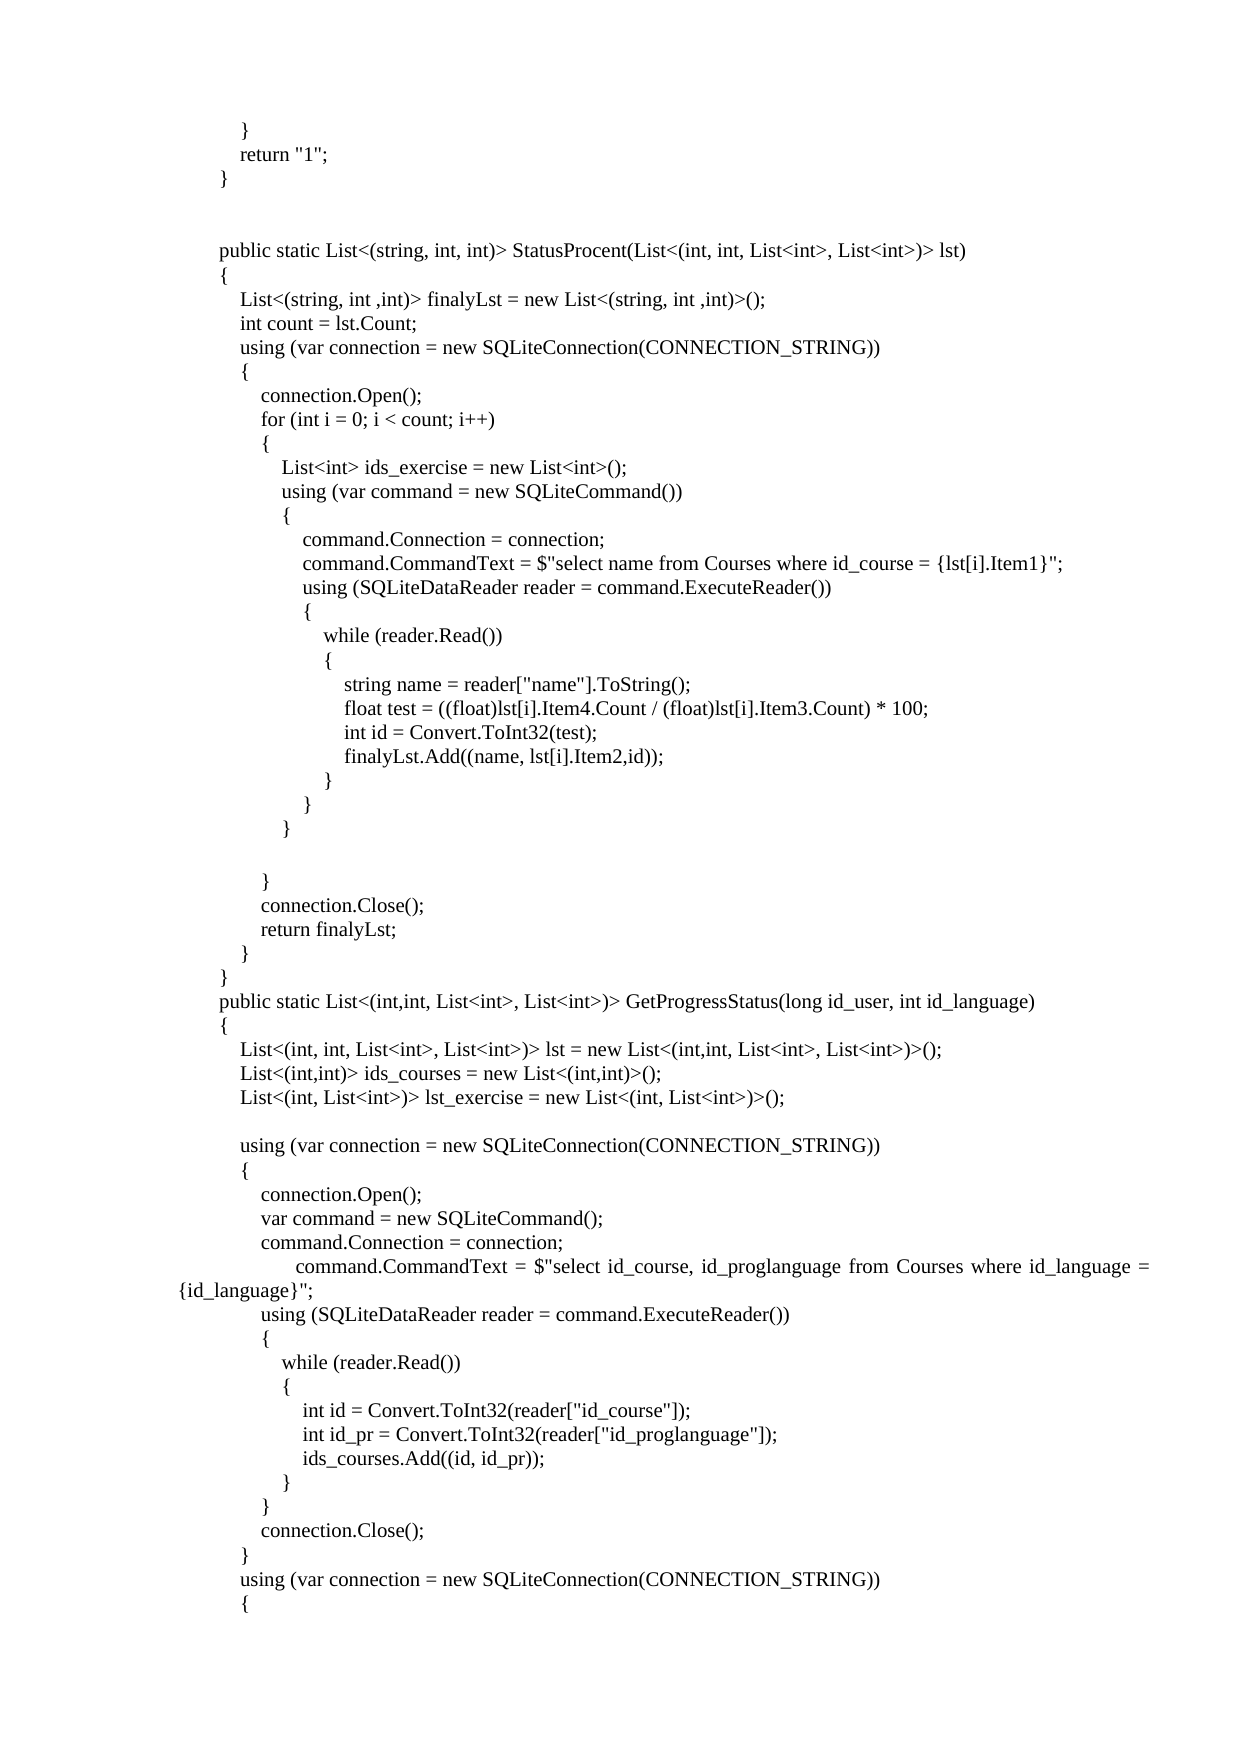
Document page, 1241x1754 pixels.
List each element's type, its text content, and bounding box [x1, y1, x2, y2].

text using (var connection = new SQLiteConnection(CONNECTION_STRING)) [177, 1133, 1152, 1157]
text } [177, 869, 1152, 893]
text } [177, 118, 1152, 142]
text { [177, 1157, 1152, 1182]
text connection.Open(); [177, 383, 1152, 407]
text } [177, 1470, 1152, 1494]
text command.Connection = connection; [177, 1230, 1152, 1254]
text } [177, 941, 1152, 965]
text { [177, 1326, 1152, 1350]
text connection.Close(); [177, 893, 1152, 917]
text connection.Close(); [177, 1518, 1152, 1542]
text for (int i = 0; i < count; i++) [177, 407, 1152, 431]
text public static List<(int,int, List<int>, List<int>)> GetProgressStatus(long id_user, int id_language) [177, 989, 1152, 1013]
text List<(int,int)> ids_courses = new List<(int,int)>(); [177, 1061, 1152, 1085]
text } [177, 965, 1152, 989]
text { [177, 1591, 1152, 1615]
text connection.Open(); [177, 1182, 1152, 1206]
text var command = new SQLiteCommand(); [177, 1206, 1152, 1230]
text { [177, 1013, 1152, 1037]
text int id_pr = Convert.ToInt32(reader["id_proglanguage"]); [177, 1422, 1152, 1446]
text int id = Convert.ToInt32(test); [177, 720, 1152, 744]
text int count = lst.Count; [177, 311, 1152, 335]
text using (SQLiteDataReader reader = command.ExecuteReader()) [177, 1302, 1152, 1326]
text command.Connection = connection; [177, 527, 1152, 551]
text } [177, 1494, 1152, 1518]
text return "1"; [177, 142, 1152, 166]
text } [177, 166, 1152, 190]
text { [177, 599, 1152, 623]
text command.CommandText = $"select id_course, id_proglanguage from Courses where id_language = {id_language}"; [177, 1254, 1152, 1302]
text ids_courses.Add((id, id_pr)); [177, 1446, 1152, 1470]
text using (var command = new SQLiteCommand()) [177, 479, 1152, 503]
text command.CommandText = $"select name from Courses where id_course = {lst[i].Item1}"; [177, 551, 1152, 575]
text while (reader.Read()) [177, 1350, 1152, 1374]
text } [177, 768, 1152, 792]
text using (var connection = new SQLiteConnection(CONNECTION_STRING)) [177, 1567, 1152, 1591]
text } [177, 792, 1152, 816]
text List<int> ids_exercise = new List<int>(); [177, 455, 1152, 479]
text string name = reader["name"].ToString(); [177, 672, 1152, 696]
text List<(int, int, List<int>, List<int>)> lst = new List<(int,int, List<int>, List<int>)>(); [177, 1037, 1152, 1061]
text public static List<(string, int, int)> StatusProcent(List<(int, int, List<int>, List<int>)> lst) [177, 238, 1152, 262]
text { [177, 647, 1152, 672]
text using (var connection = new SQLiteConnection(CONNECTION_STRING)) [177, 335, 1152, 359]
text } [177, 1542, 1152, 1567]
text List<(int, List<int>)> lst_exercise = new List<(int, List<int>)>(); [177, 1085, 1152, 1109]
text } [177, 816, 1152, 840]
text { [177, 431, 1152, 455]
text { [177, 262, 1152, 287]
text while (reader.Read()) [177, 623, 1152, 647]
text finalyLst.Add((name, lst[i].Item2,id)); [177, 744, 1152, 768]
text int id = Convert.ToInt32(reader["id_course"]); [177, 1398, 1152, 1422]
text return finalyLst; [177, 917, 1152, 941]
text { [177, 503, 1152, 527]
text using (SQLiteDataReader reader = command.ExecuteReader()) [177, 575, 1152, 599]
text { [177, 1374, 1152, 1398]
text List<(string, int ,int)> finalyLst = new List<(string, int ,int)>(); [177, 287, 1152, 311]
text { [177, 359, 1152, 383]
text float test = ((float)lst[i].Item4.Count / (float)lst[i].Item3.Count) * 100; [177, 696, 1152, 720]
